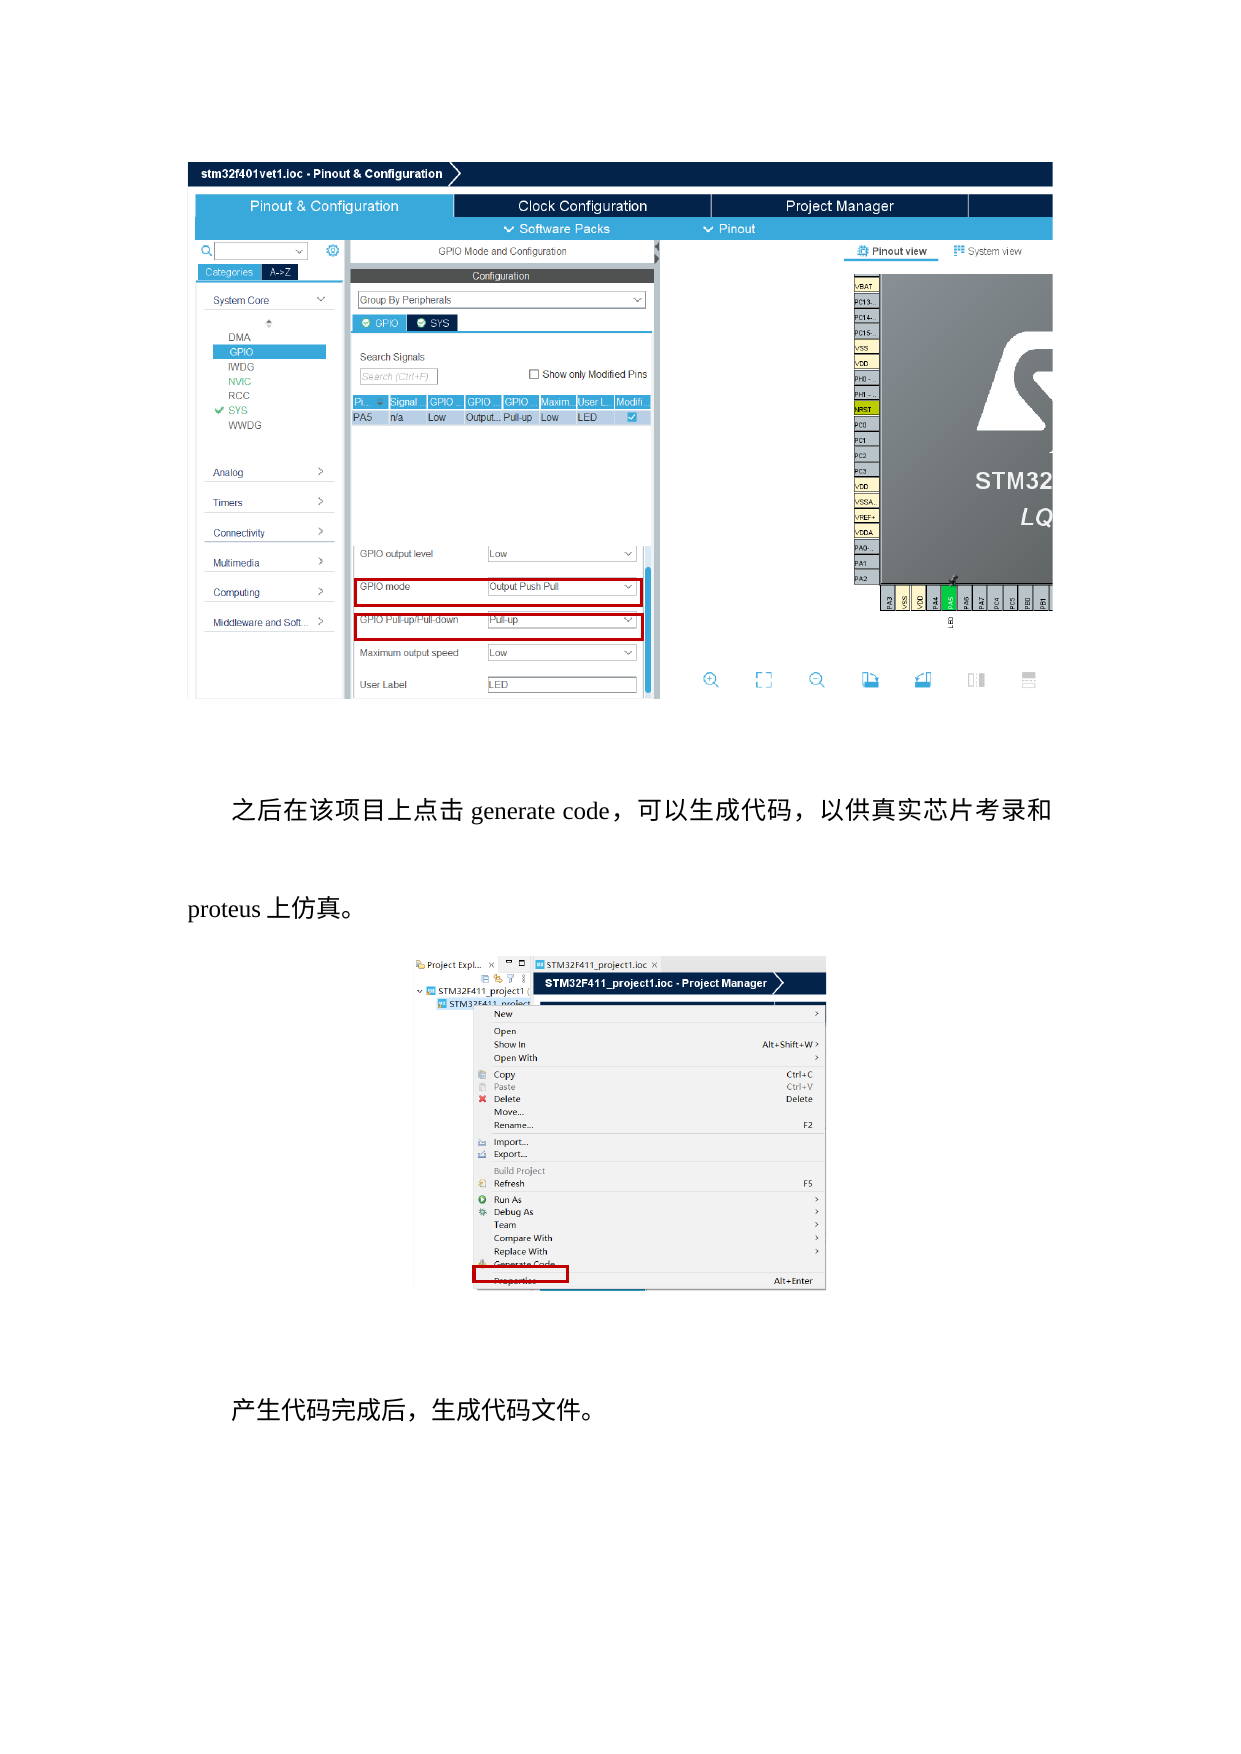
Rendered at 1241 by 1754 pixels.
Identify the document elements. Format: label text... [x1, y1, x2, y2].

picture [413, 956, 827, 1291]
text 之后在该项目上点击generate code，可以生成代码，以供真实芯片考录和proteus上仿真。 [187, 776, 1053, 939]
picture [187, 162, 1053, 699]
text 产生代码完成后，生成代码文件。 [187, 1376, 1053, 1441]
